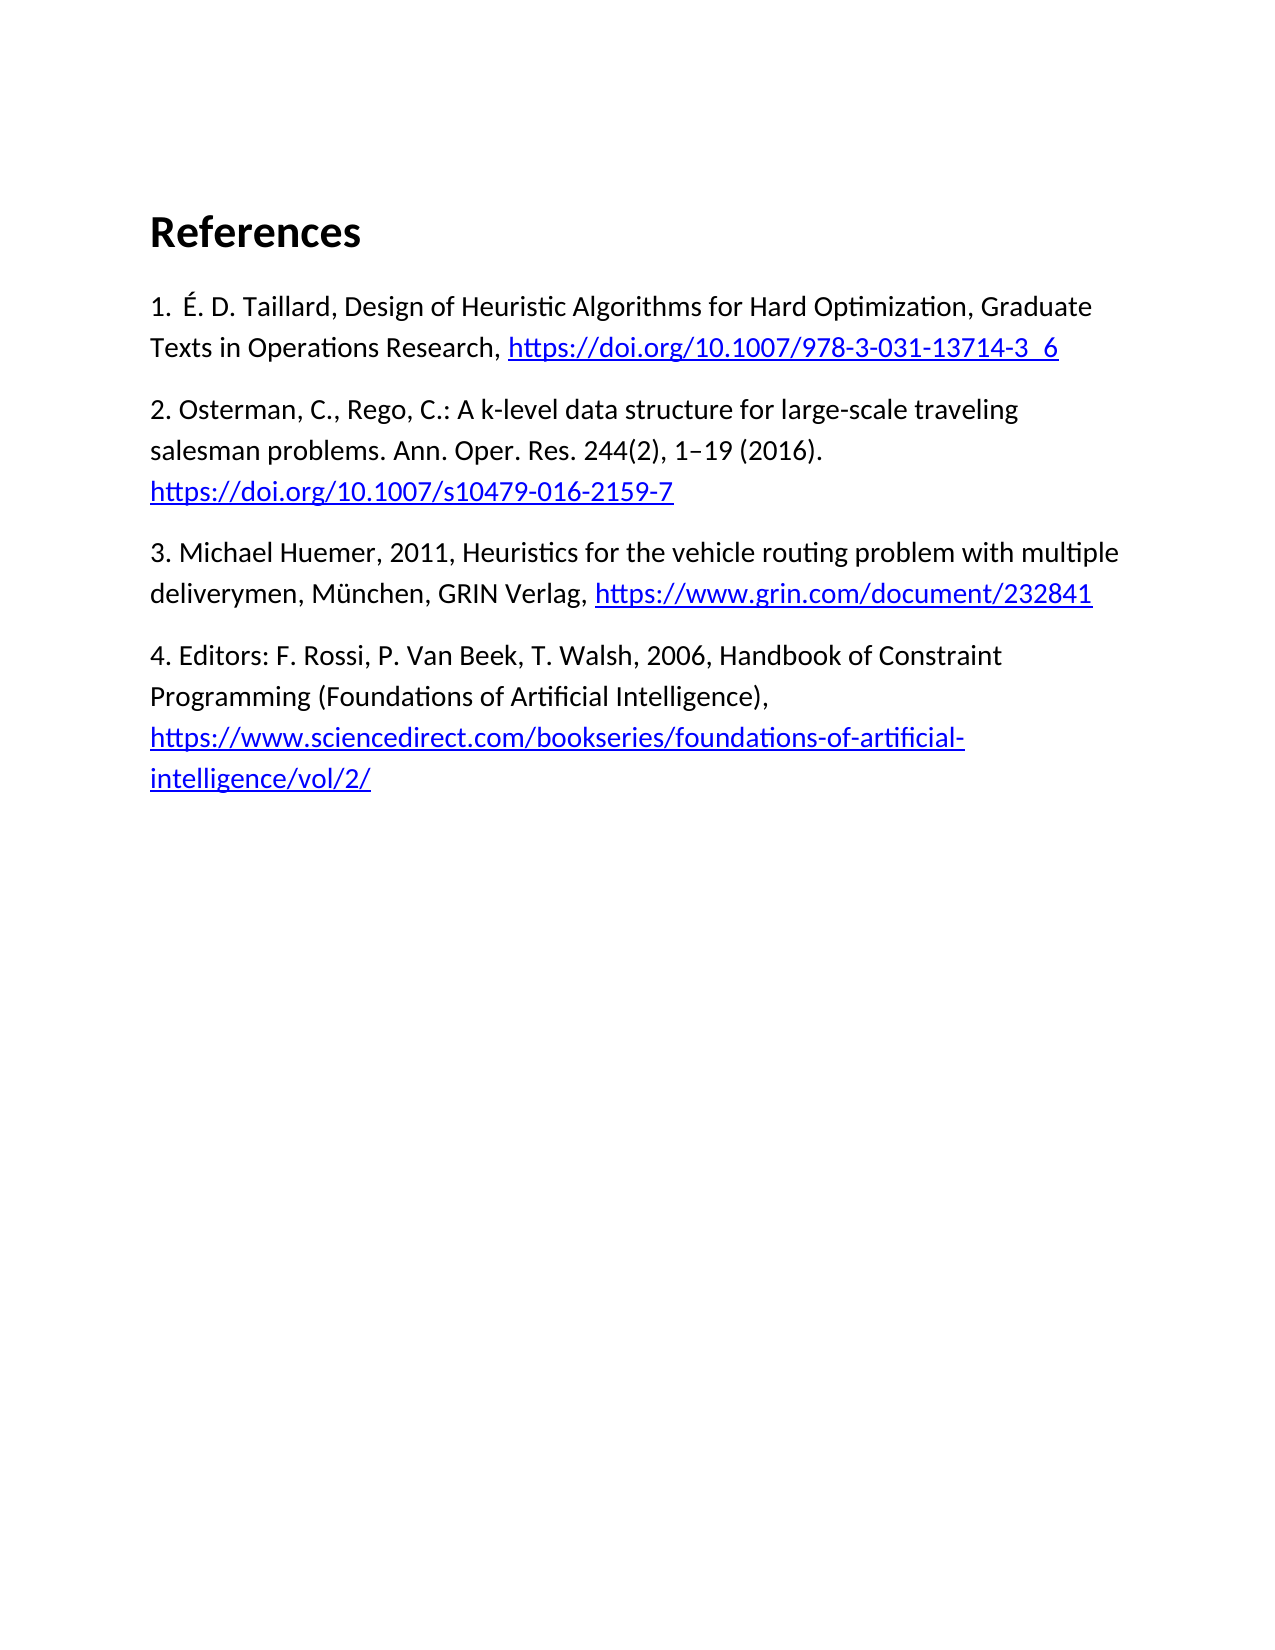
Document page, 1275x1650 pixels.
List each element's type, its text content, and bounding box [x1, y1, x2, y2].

text 3. Michael Huemer, 2011, Heuristics for the vehicle routing problem with multiple deliverymen, München, GRIN Verlag, https://www.grin.com/document/232841 [150, 534, 1125, 611]
text References [150, 203, 1125, 259]
text 1. É. D. Taillard, Design of Heuristic Algorithms for Hard Optimization, Graduate Texts in Operations Research, https://doi.org/10.1007/978-3-031-13714-3_6 [150, 288, 1125, 365]
text 4. Editors: F. Rossi, P. Van Beek, T. Walsh, 2006, Handbook of Constraint Programming (Foundations of Artificial Intelligence), https://www.sciencedirect.com/bookseries/foundations-of-artificial-intelligence/vol/2/ [150, 637, 1125, 796]
text 2. Osterman, C., Rego, C.: A k-level data structure for large-scale traveling salesman problems. Ann. Oper. Res. 244(2), 1–19 (2016). https://doi.org/10.1007/s10479-016-2159-7 [150, 391, 1125, 508]
